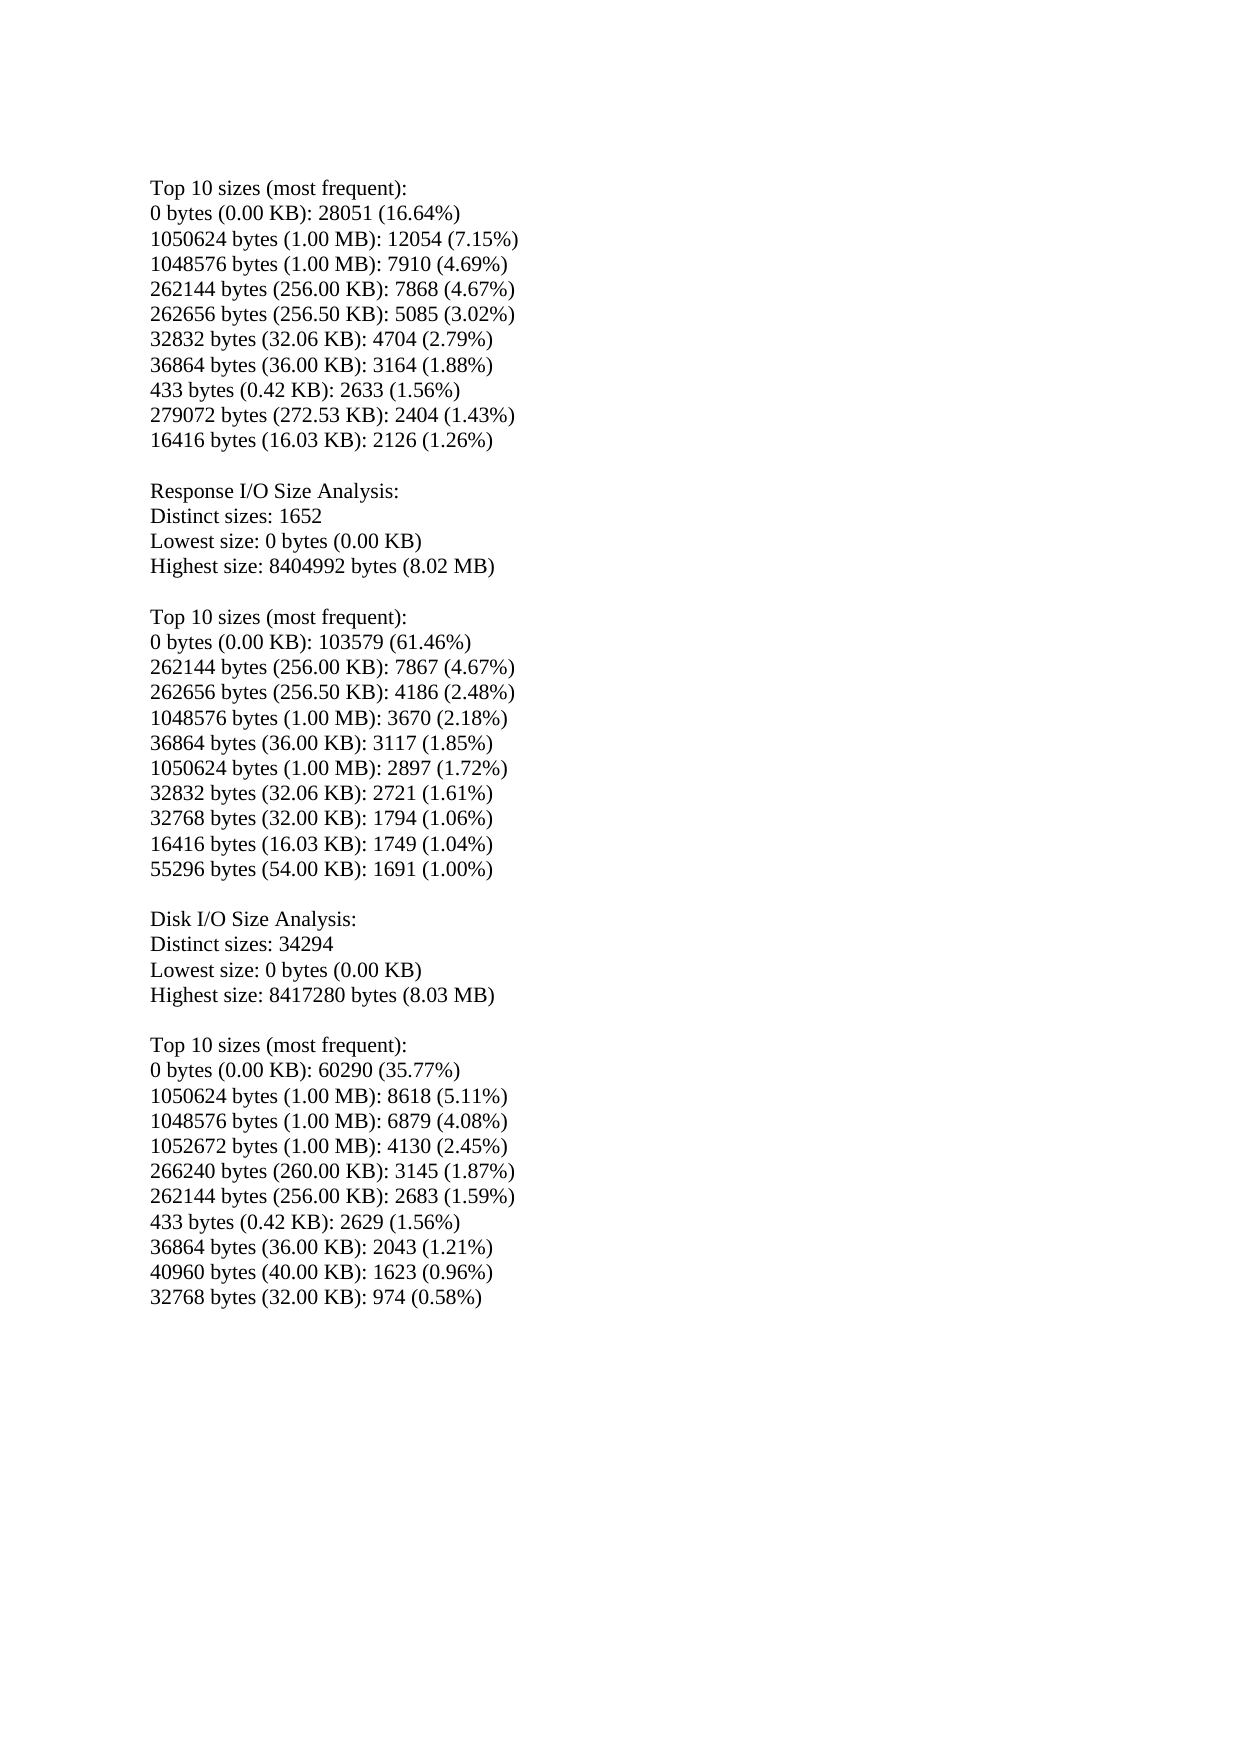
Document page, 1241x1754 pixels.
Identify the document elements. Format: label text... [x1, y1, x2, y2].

text Distinct sizes: 34294 [150, 931, 1090, 957]
text Top 10 sizes (most frequent): [150, 604, 1090, 629]
text 16416 bytes (16.03 KB): 2126 (1.26%) [150, 427, 1090, 452]
text 16416 bytes (16.03 KB): 1749 (1.04%) [150, 831, 1090, 856]
text 1048576 bytes (1.00 MB): 3670 (2.18%) [150, 704, 1090, 730]
text 55296 bytes (54.00 KB): 1691 (1.00%) [150, 856, 1090, 881]
text 32768 bytes (32.00 KB): 1794 (1.06%) [150, 805, 1090, 831]
text 1050624 bytes (1.00 MB): 12054 (7.15%) [150, 226, 1090, 251]
text 1048576 bytes (1.00 MB): 7910 (4.69%) [150, 251, 1090, 276]
text Response I/O Size Analysis: [150, 478, 1090, 503]
text 36864 bytes (36.00 KB): 3117 (1.85%) [150, 730, 1090, 755]
text Distinct sizes: 1652 [150, 503, 1090, 528]
text 1050624 bytes (1.00 MB): 8618 (5.11%) [150, 1083, 1090, 1108]
text Highest size: 8404992 bytes (8.02 MB) [150, 553, 1090, 578]
text 32832 bytes (32.06 KB): 4704 (2.79%) [150, 326, 1090, 352]
text 262144 bytes (256.00 KB): 7868 (4.67%) [150, 276, 1090, 301]
text 266240 bytes (260.00 KB): 3145 (1.87%) [150, 1158, 1090, 1183]
text Disk I/O Size Analysis: [150, 906, 1090, 931]
text 1048576 bytes (1.00 MB): 6879 (4.08%) [150, 1108, 1090, 1133]
text 36864 bytes (36.00 KB): 3164 (1.88%) [150, 352, 1090, 377]
text Lowest size: 0 bytes (0.00 KB) [150, 957, 1090, 982]
text 262144 bytes (256.00 KB): 2683 (1.59%) [150, 1183, 1090, 1209]
text 262144 bytes (256.00 KB): 7867 (4.67%) [150, 654, 1090, 679]
text 32832 bytes (32.06 KB): 2721 (1.61%) [150, 780, 1090, 805]
text 279072 bytes (272.53 KB): 2404 (1.43%) [150, 402, 1090, 427]
text 40960 bytes (40.00 KB): 1623 (0.96%) [150, 1259, 1090, 1284]
text 1052672 bytes (1.00 MB): 4130 (2.45%) [150, 1133, 1090, 1158]
text 0 bytes (0.00 KB): 103579 (61.46%) [150, 629, 1090, 654]
text 36864 bytes (36.00 KB): 2043 (1.21%) [150, 1234, 1090, 1259]
text 0 bytes (0.00 KB): 60290 (35.77%) [150, 1057, 1090, 1083]
text Top 10 sizes (most frequent): [150, 1032, 1090, 1057]
text Lowest size: 0 bytes (0.00 KB) [150, 528, 1090, 553]
text 433 bytes (0.42 KB): 2633 (1.56%) [150, 377, 1090, 402]
text 0 bytes (0.00 KB): 28051 (16.64%) [150, 200, 1090, 226]
text 262656 bytes (256.50 KB): 4186 (2.48%) [150, 679, 1090, 704]
text 32768 bytes (32.00 KB): 974 (0.58%) [150, 1284, 1090, 1309]
text 262656 bytes (256.50 KB): 5085 (3.02%) [150, 301, 1090, 326]
text 1050624 bytes (1.00 MB): 2897 (1.72%) [150, 755, 1090, 780]
text Highest size: 8417280 bytes (8.03 MB) [150, 982, 1090, 1007]
text Top 10 sizes (most frequent): [150, 175, 1090, 200]
text 433 bytes (0.42 KB): 2629 (1.56%) [150, 1209, 1090, 1234]
